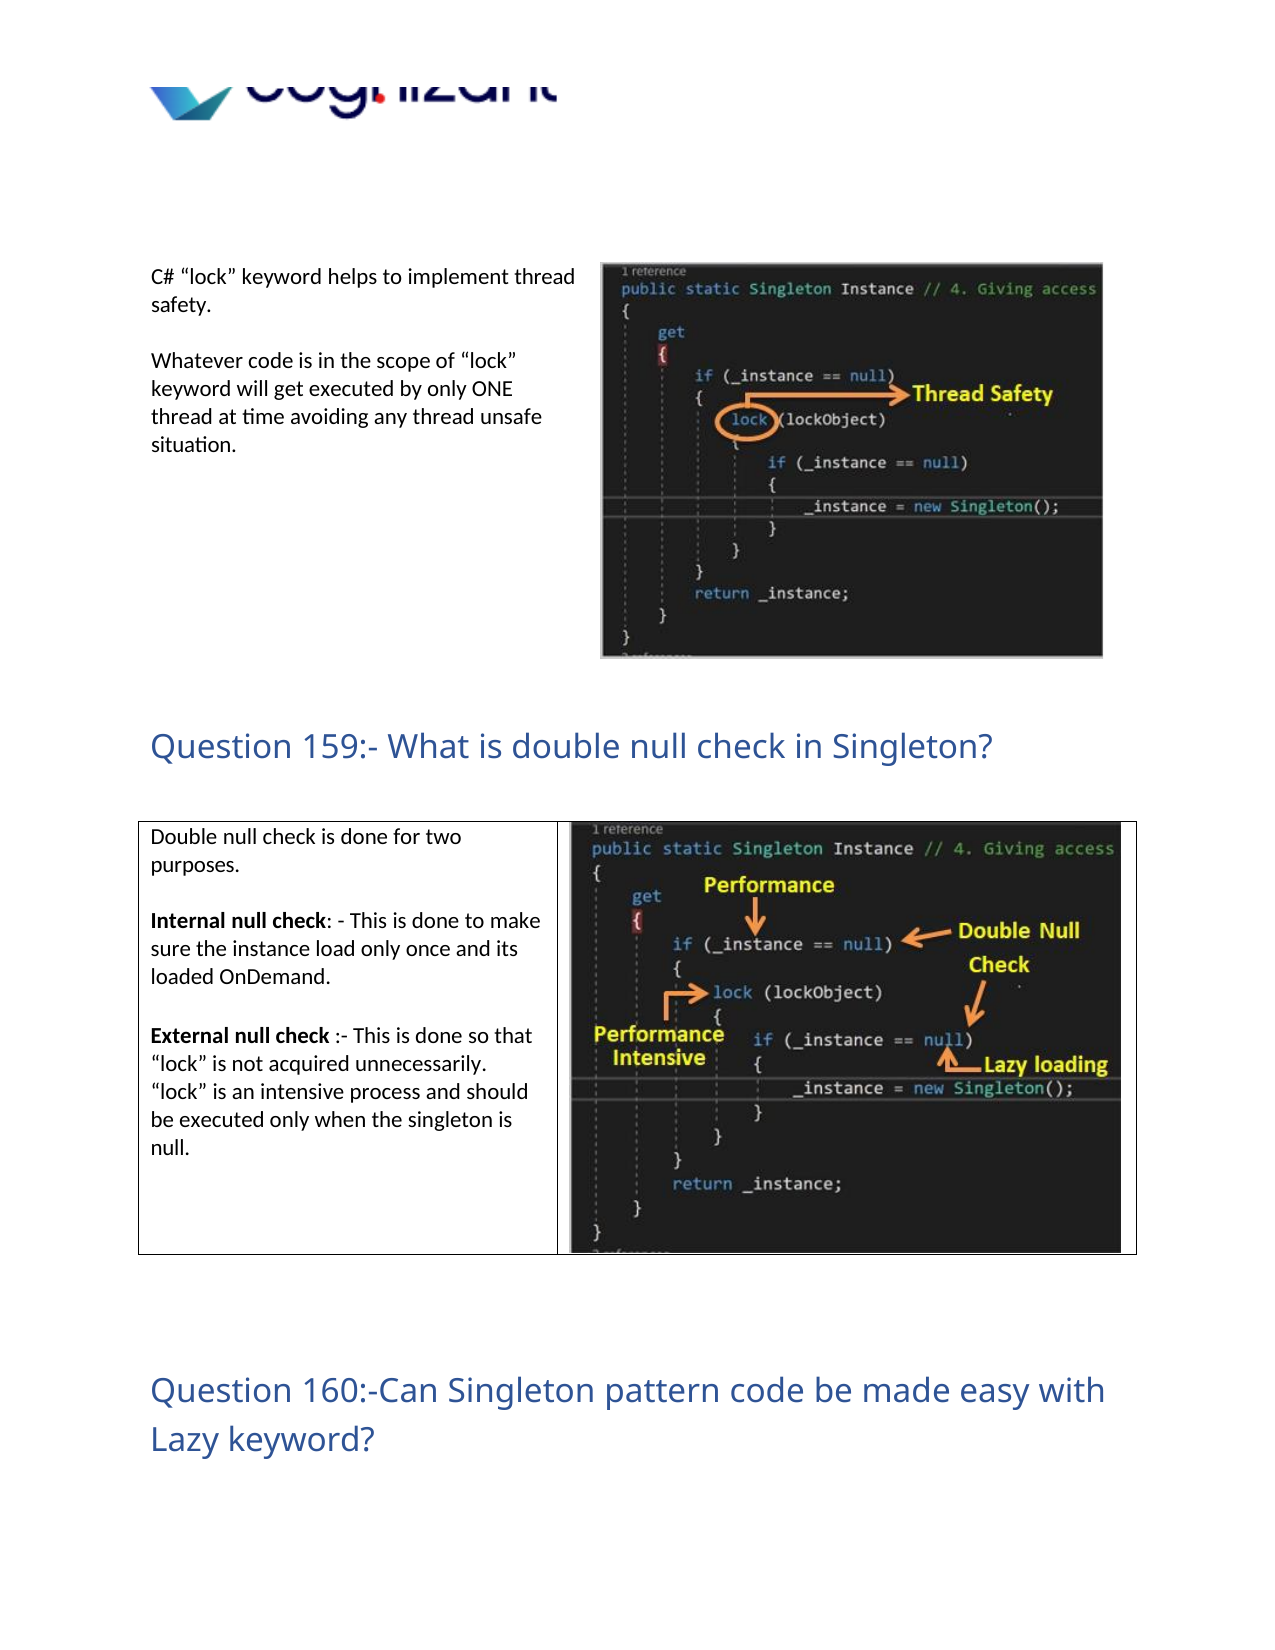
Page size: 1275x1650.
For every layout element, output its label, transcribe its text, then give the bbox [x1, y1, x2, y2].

subtitle Question 159:- What is double null check in Singleton? [150, 722, 1148, 768]
table_header [588, 262, 1114, 662]
picture [600, 262, 1104, 659]
table_header [558, 822, 1136, 1254]
table_header C# “lock” keyword helps to implement thread safety. Whatever code is in the scope of “lock” keyword will get executed by only ONE thread at time avoiding any thread unsafe situation. [146, 262, 588, 662]
table_header Double null check is done for two purposes. Internal null check: - This is done to make sure the instance load only once and its loaded OnDemand. External null check :- This is done so that “lock” is not acquired unnecessarily. “lock” is an intensive process and should be executed only when the singleton is null. [139, 822, 557, 1254]
subtitle Question 160:-Can Singleton pattern code be made easy with Lazy keyword? [150, 1366, 1148, 1461]
picture [569, 822, 1121, 1253]
picture [127, 87, 575, 132]
